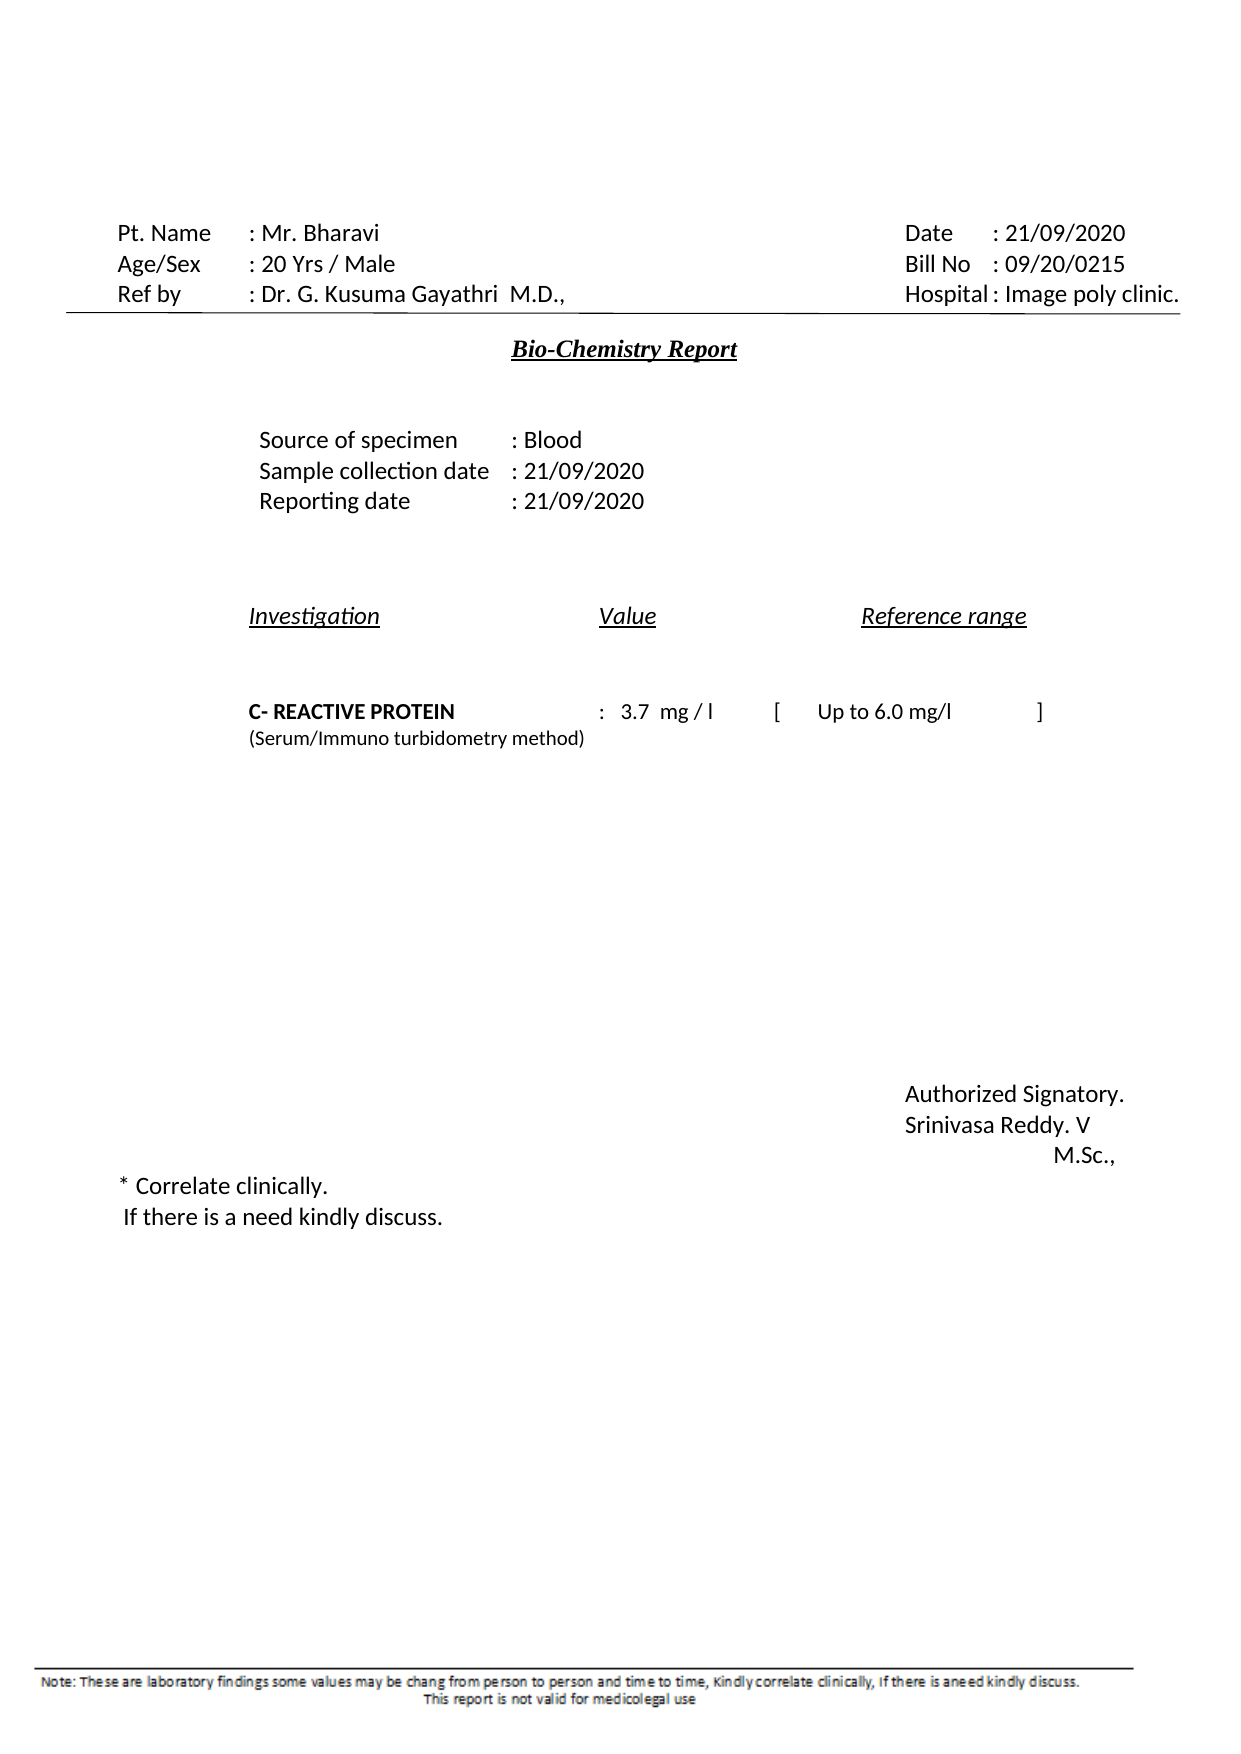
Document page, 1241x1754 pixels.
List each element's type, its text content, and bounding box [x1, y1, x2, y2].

text Pt. Name : Mr. Bharavi Date : 21/09/2020 [74, 217, 1210, 248]
text Source of specimen : Blood [259, 424, 1210, 455]
picture [30, 1665, 1137, 1709]
text Sample collection date : 21/09/2020 [259, 455, 1210, 485]
text (Serum/Immuno turbidometry method) [205, 725, 1210, 751]
text Investigation Value Reference range [205, 601, 1210, 631]
text Ref by : Dr. G. Kusuma Gayathri M.D., Hospital : Image poly clinic. [74, 278, 1210, 309]
text Bio-Chemistry Report [259, 334, 1210, 363]
text * Correlate clinically. [74, 1170, 1210, 1201]
text C- REACTIVE PROTEIN : 3.7 mg / l [ Up to 6.0 mg/l ] [205, 697, 1210, 725]
text Reporting date : 21/09/2020 [259, 485, 1210, 516]
text Age/Sex : 20 Yrs / Male Bill No : 09/20/0215 [74, 248, 1210, 278]
text Authorized Signatory. [905, 1079, 1210, 1109]
text If there is a need kindly discuss. [74, 1201, 1210, 1231]
text M.Sc., [992, 1140, 1210, 1170]
text Srinivasa Reddy. V [861, 1109, 1210, 1140]
